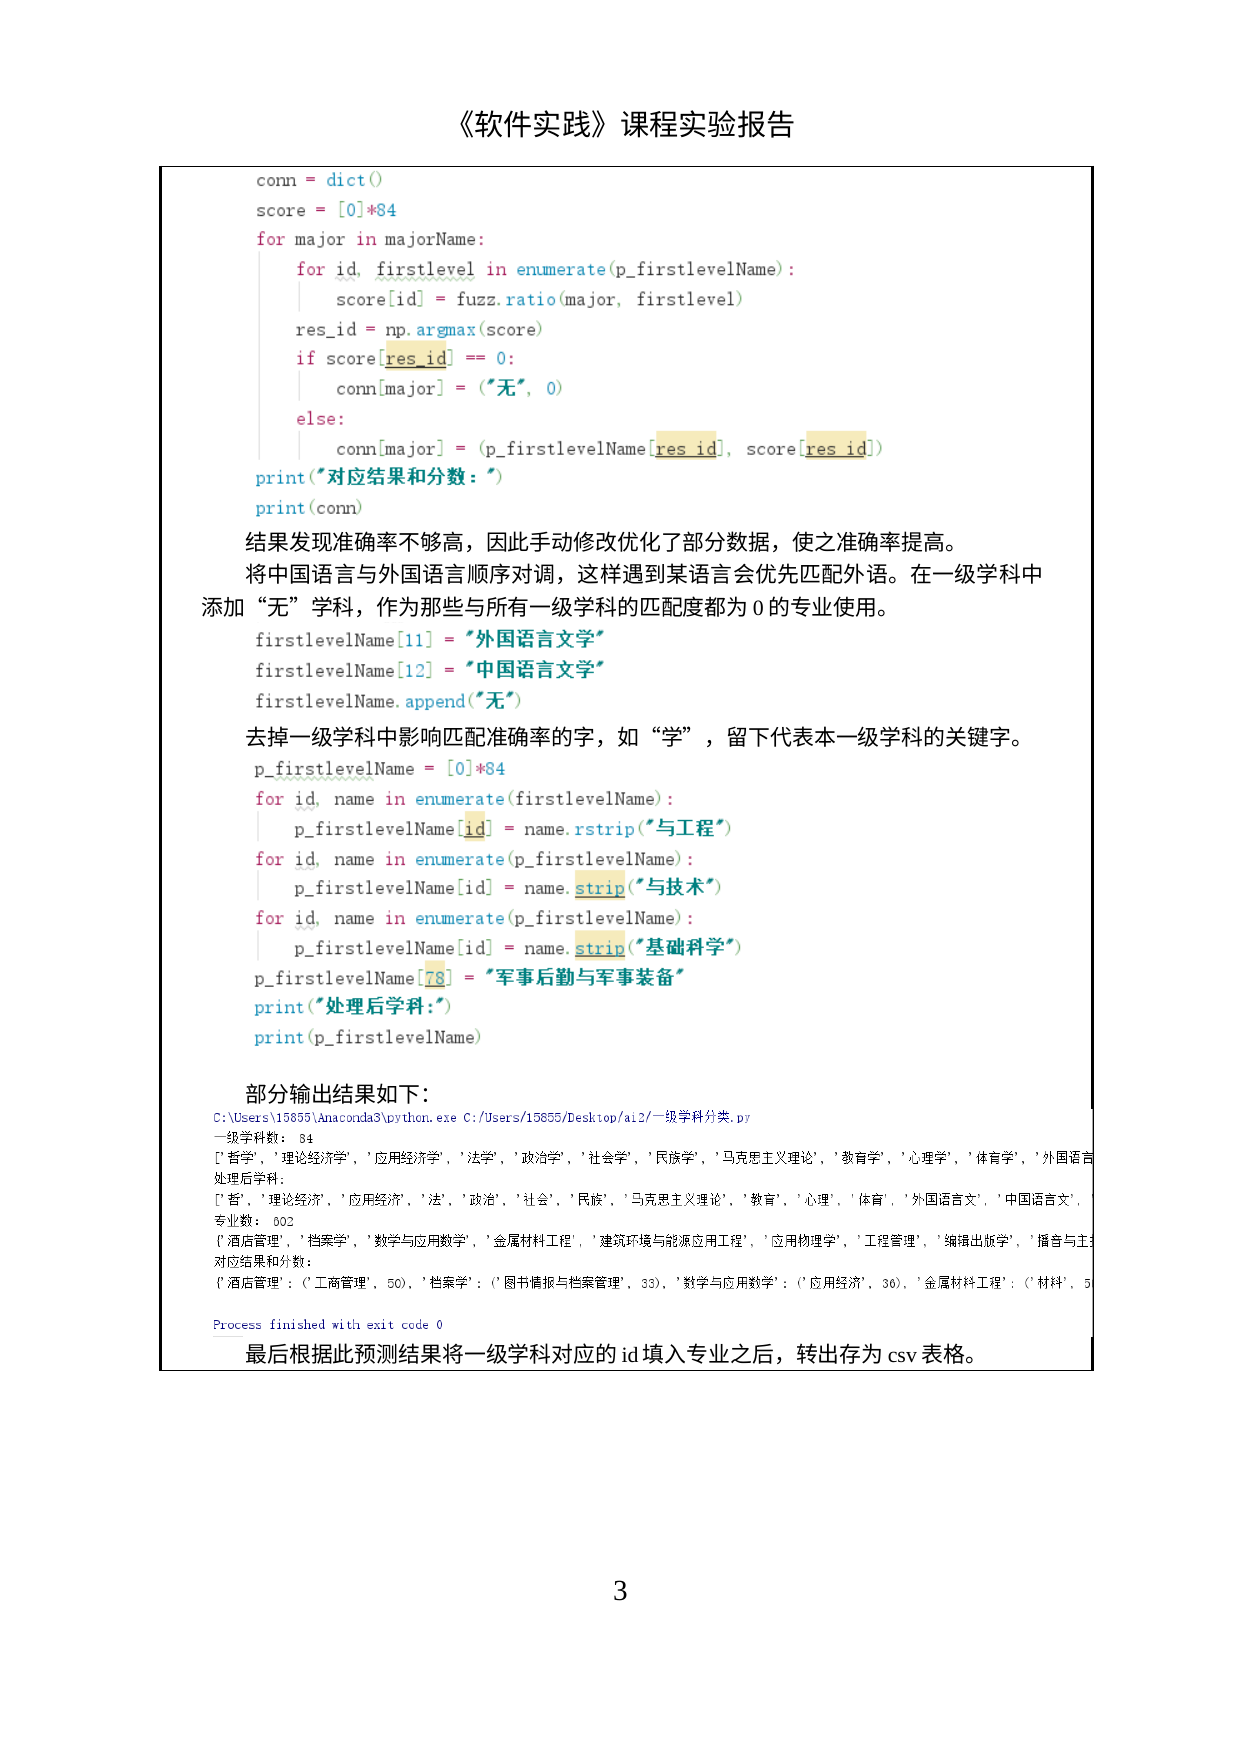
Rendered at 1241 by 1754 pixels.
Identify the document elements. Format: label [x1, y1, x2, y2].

picture [245, 167, 889, 524]
picture [245, 622, 624, 719]
picture [201, 1109, 1093, 1337]
table_cell [162, 167, 1091, 1369]
picture [245, 752, 774, 1061]
